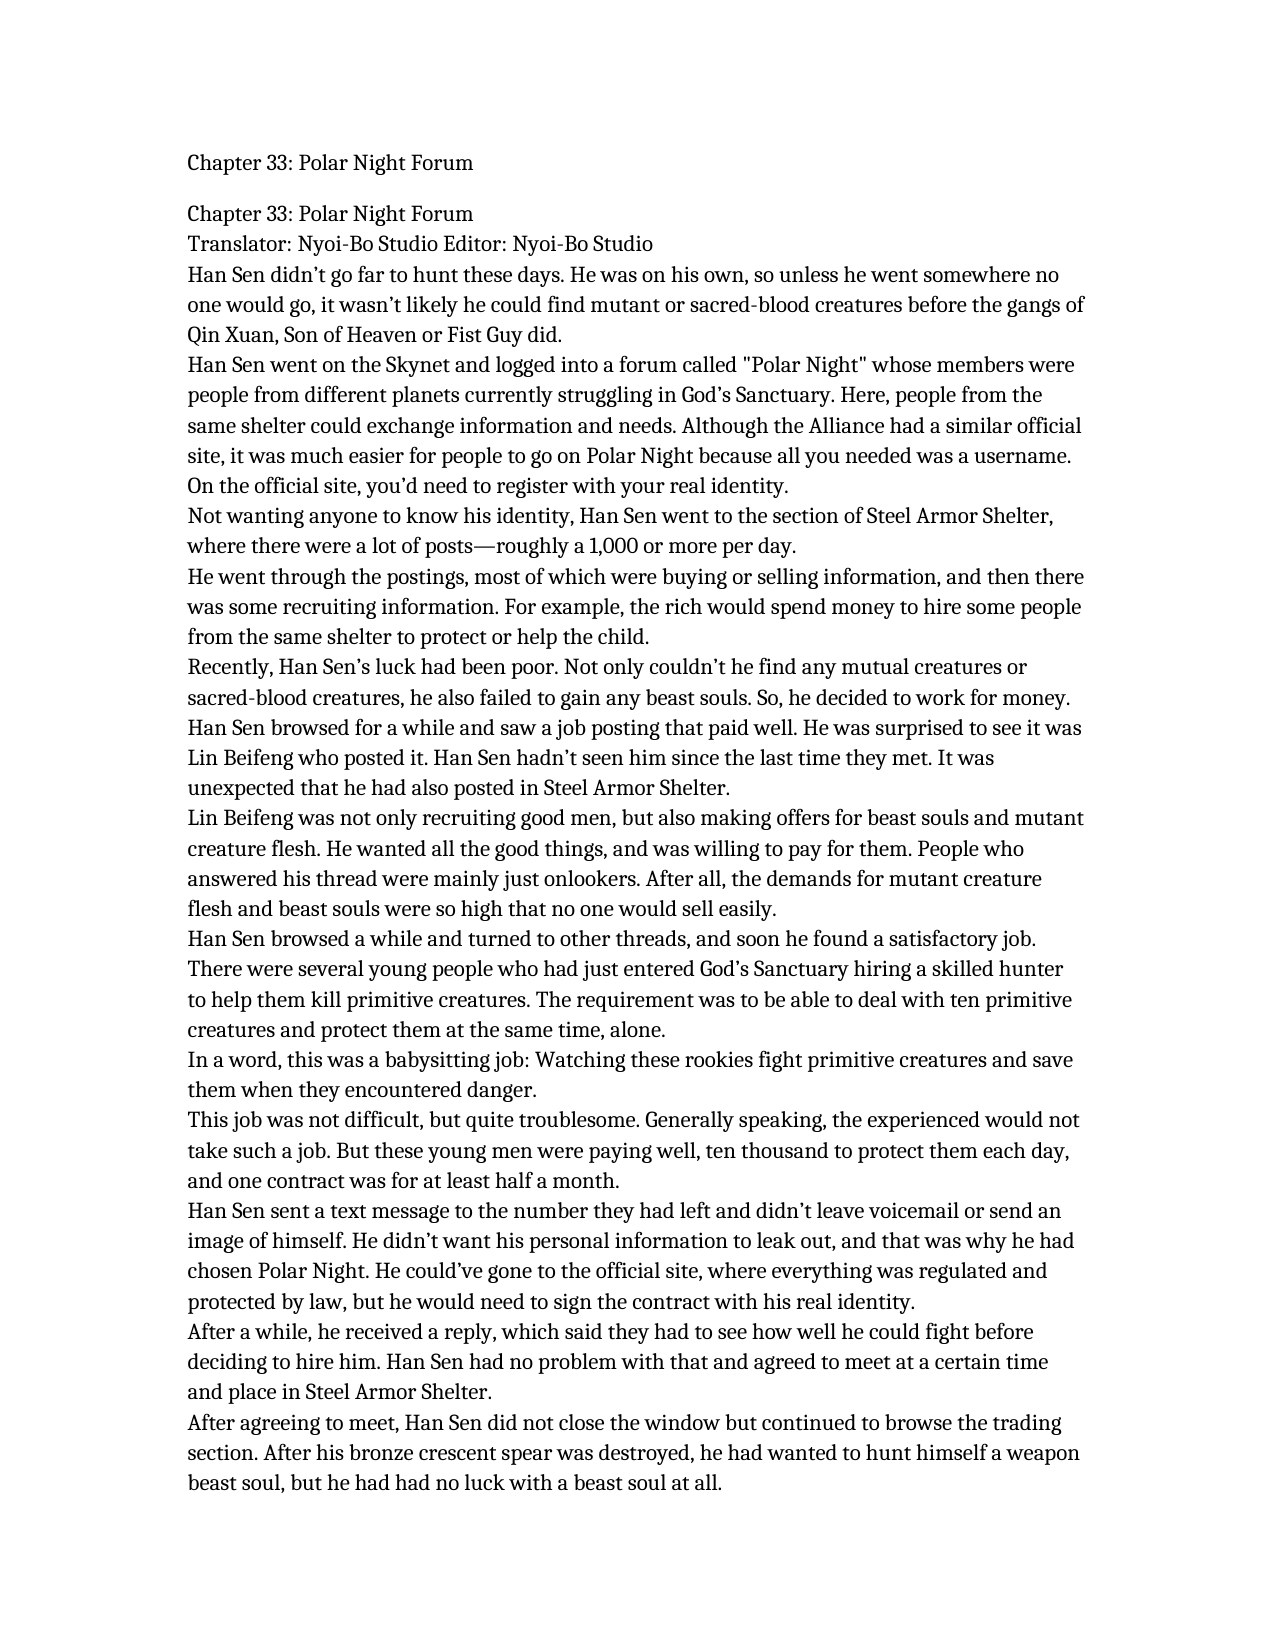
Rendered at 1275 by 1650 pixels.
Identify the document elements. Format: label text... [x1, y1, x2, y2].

text Chapter 33: Polar Night Forum [187, 150, 1087, 176]
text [187, 201, 1087, 1496]
